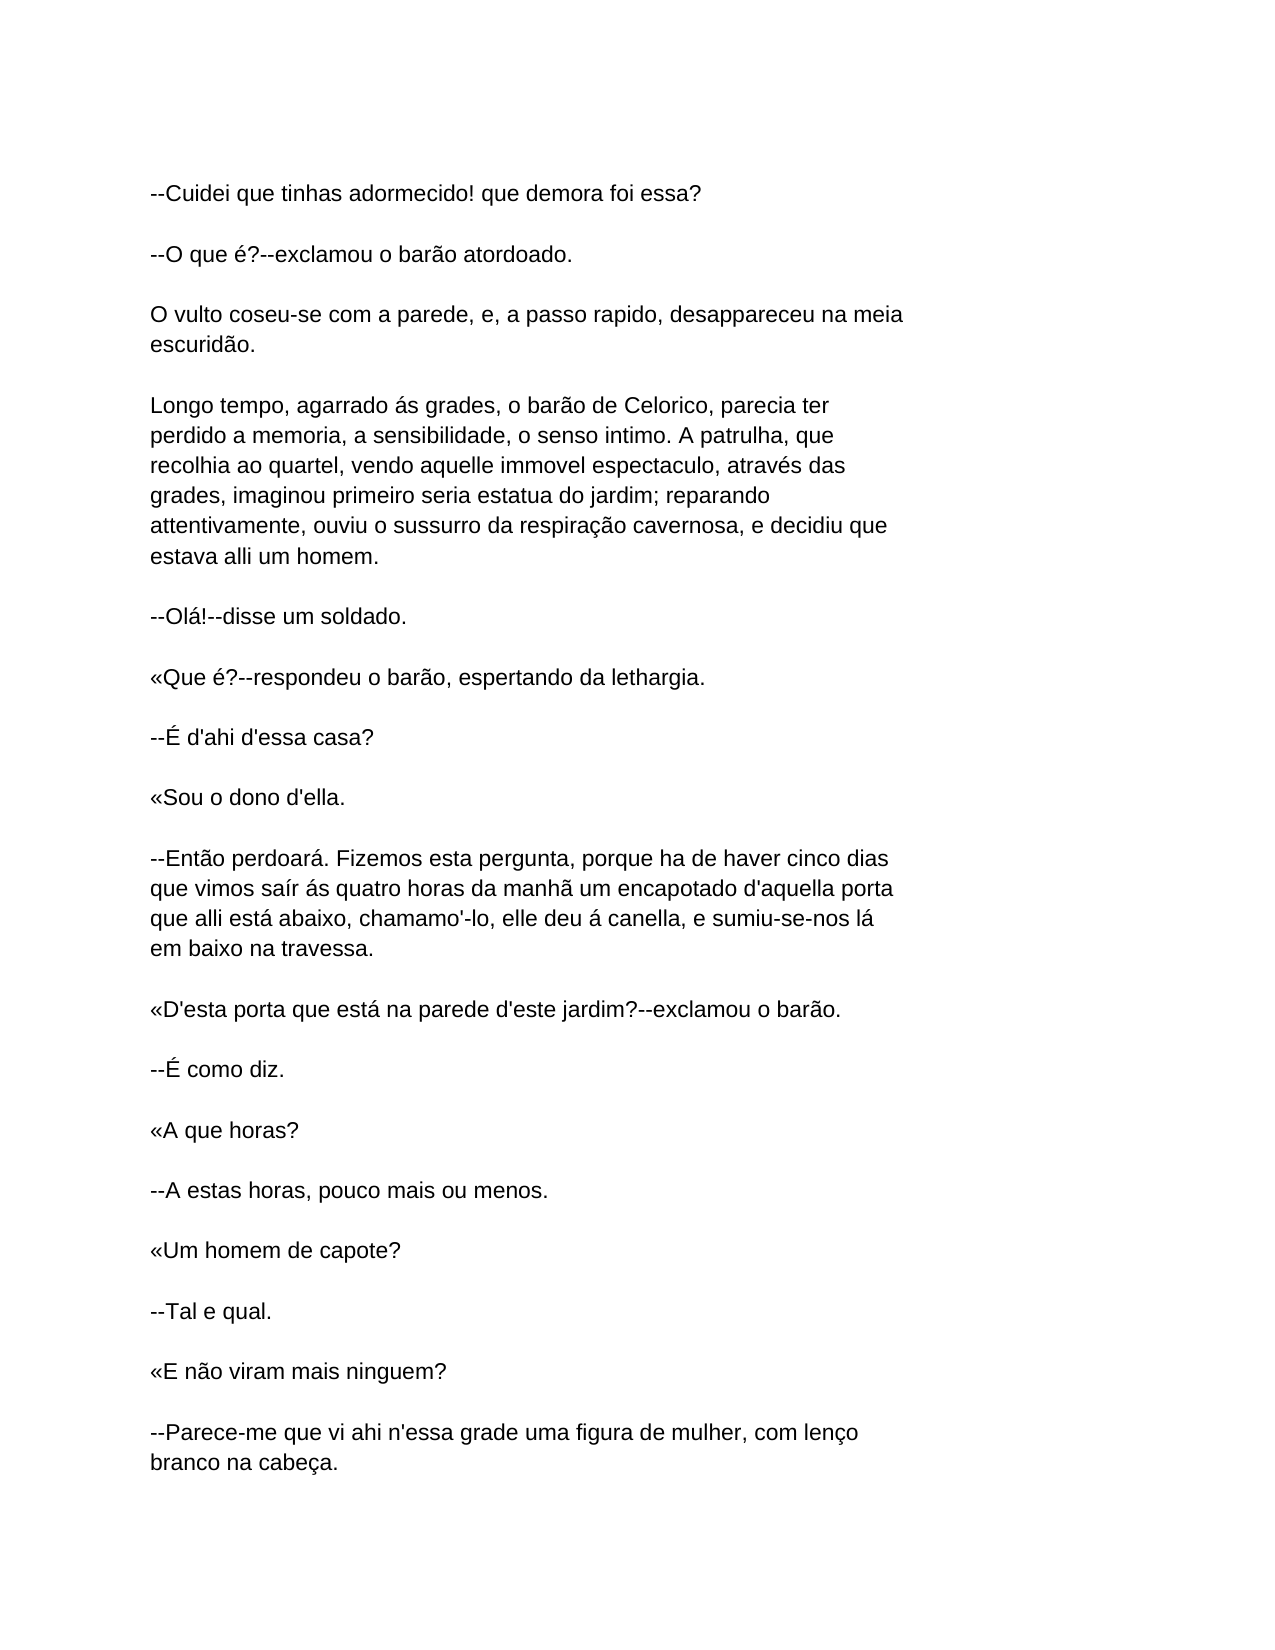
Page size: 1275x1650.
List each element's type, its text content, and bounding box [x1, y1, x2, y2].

text estava alli um homem. [150, 543, 1125, 569]
text --Tal e qual. [150, 1298, 1125, 1324]
text «E não viram mais ninguem? [150, 1358, 1125, 1385]
text --Olá!--disse um soldado. [150, 603, 1125, 629]
text branco na cabeça. [150, 1449, 1125, 1475]
text escuridão. [150, 331, 1125, 358]
text «Que é?--respondeu o barão, espertando da lethargia. [150, 663, 1125, 690]
text que alli está abaixo, chamamo'-lo, elle deu á canella, e sumiu-se-nos lá [150, 905, 1125, 932]
text grades, imaginou primeiro seria estatua do jardim; reparando [150, 482, 1125, 509]
text que vimos saír ás quatro horas da manhã um encapotado d'aquella porta [150, 875, 1125, 901]
text --É d'ahi d'essa casa? [150, 724, 1125, 750]
text em baixo na travessa. [150, 935, 1125, 962]
text --Parece-me que vi ahi n'essa grade uma figura de mulher, com lenço [150, 1419, 1125, 1445]
text perdido a memoria, a sensibilidade, o senso intimo. A patrulha, que [150, 422, 1125, 448]
text --Então perdoará. Fizemos esta pergunta, porque ha de haver cinco dias [150, 845, 1125, 871]
text --A estas horas, pouco mais ou menos. [150, 1177, 1125, 1203]
text «D'esta porta que está na parede d'este jardim?--exclamou o barão. [150, 996, 1125, 1022]
text «Um homem de capote? [150, 1237, 1125, 1264]
text attentivamente, ouviu o sussurro da respiração cavernosa, e decidiu que [150, 512, 1125, 539]
text O vulto coseu-se com a parede, e, a passo rapido, desappareceu na meia [150, 301, 1125, 327]
text «A que horas? [150, 1117, 1125, 1143]
text «Sou o dono d'ella. [150, 784, 1125, 811]
text recolhia ao quartel, vendo aquelle immovel espectaculo, através das [150, 452, 1125, 478]
text --O que é?--exclamou o barão atordoado. [150, 241, 1125, 267]
text --É como diz. [150, 1056, 1125, 1083]
text --Cuidei que tinhas adormecido! que demora foi essa? [150, 180, 1125, 207]
text Longo tempo, agarrado ás grades, o barão de Celorico, parecia ter [150, 392, 1125, 418]
